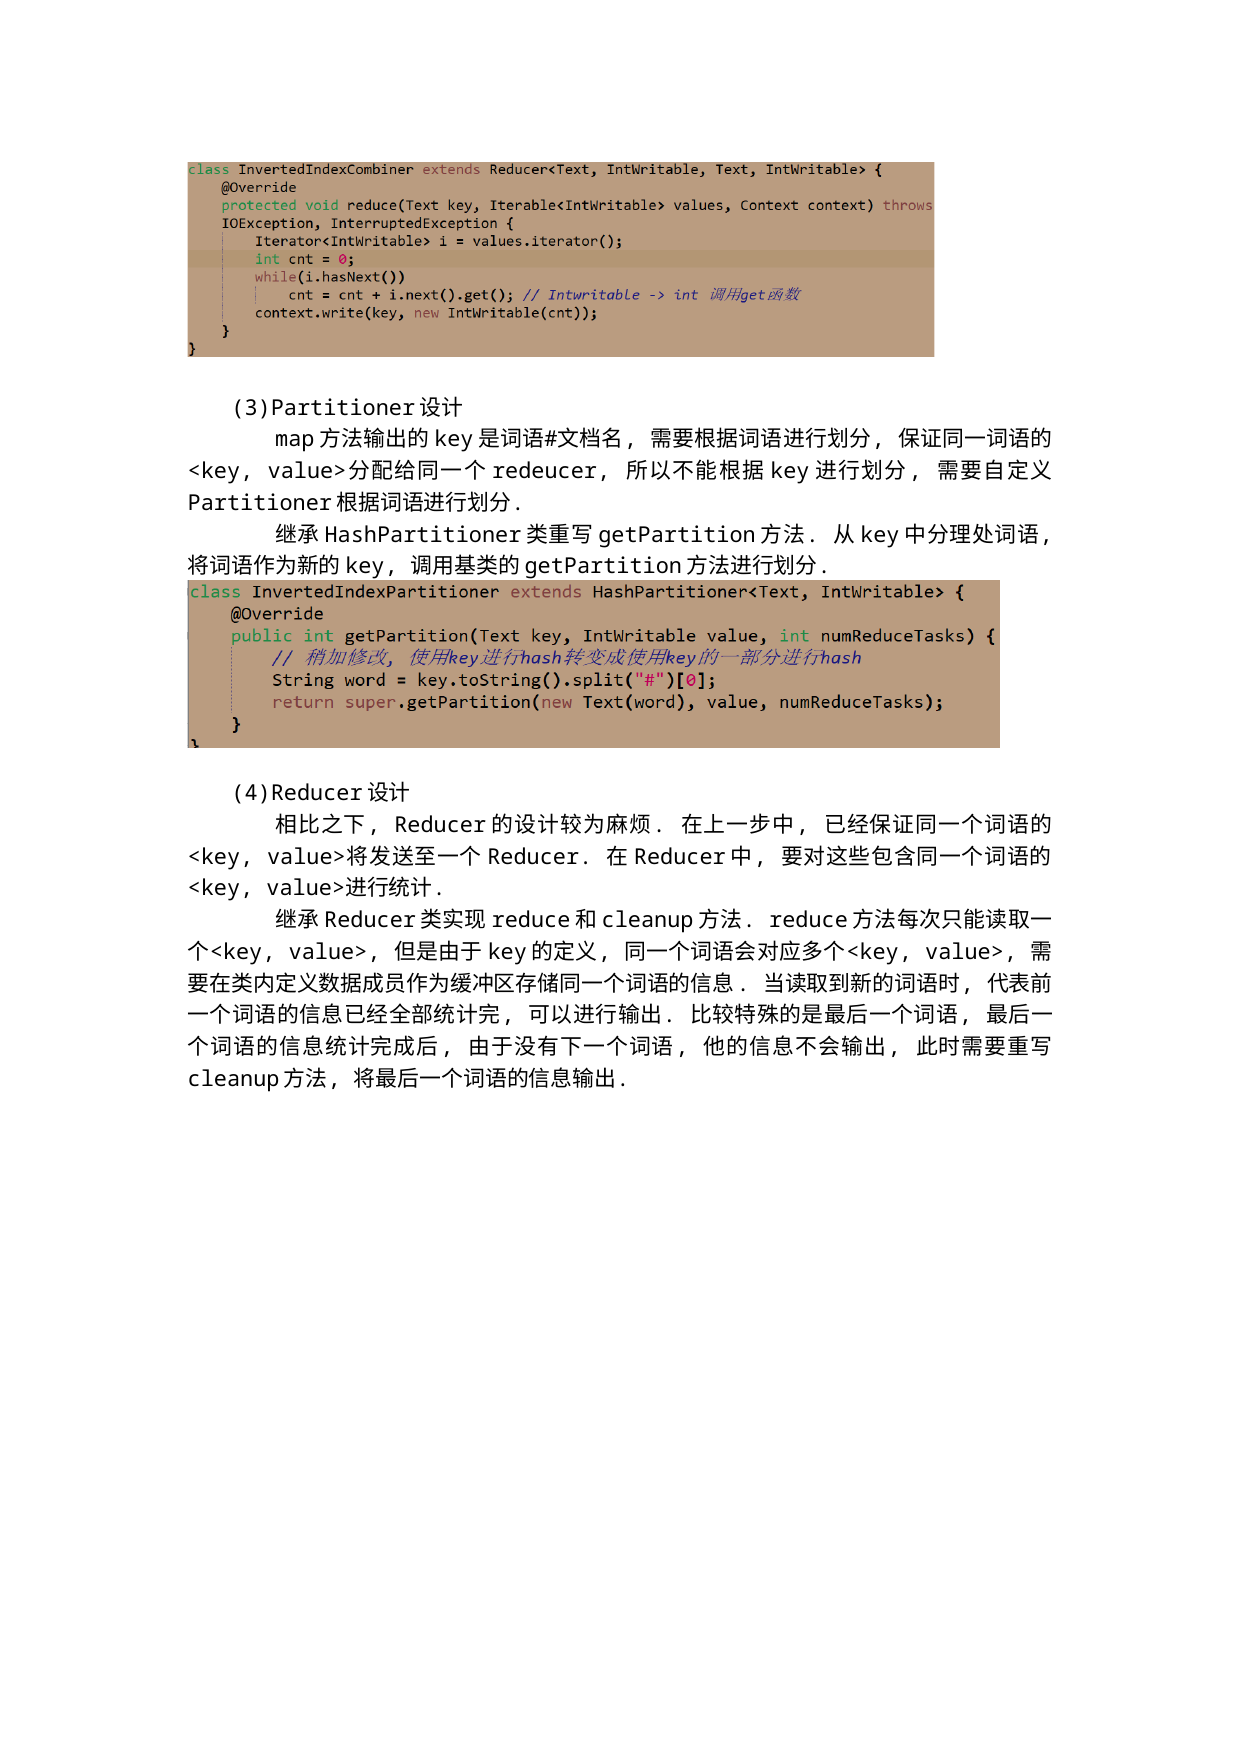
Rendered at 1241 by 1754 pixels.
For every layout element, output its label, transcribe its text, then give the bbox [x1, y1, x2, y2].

text (4)Reducer设计 [187, 775, 1053, 807]
text 相比之下, Reducer的设计较为麻烦. 在上一步中, 已经保证同一个词语的<key, value>将发送至一个Reducer. 在Reducer中, 要对这些包含同一个词语的<key, value>进行统计. [187, 807, 1053, 902]
text (3)Partitioner设计 [187, 389, 1053, 421]
text map方法输出的key是词语#文档名, 需要根据词语进行划分, 保证同一词语的<key, value>分配给同一个redeucer, 所以不能根据key进行划分, 需要自定义Partitioner根据词语进行划分. [187, 421, 1053, 517]
picture [187, 580, 1000, 748]
text 继承Reducer类实现reduce和cleanup方法. reduce方法每次只能读取一个<key, value>, 但是由于key的定义, 同一个词语会对应多个<key, value>, 需要在类内定义数据成员作为缓冲区存储同一个词语的信息. 当读取到新的词语时, 代表前一个词语的信息已经全部统计完, 可以进行输出. 比较特殊的是最后一个词语, 最后一个词语的信息统计完成后, 由于没有下一个词语, 他的信息不会输出, 此时需要重写cleanup方法, 将最后一个词语的信息输出. [187, 902, 1053, 1093]
picture [187, 162, 935, 357]
text 继承HashPartitioner类重写getPartition方法. 从key中分理处词语, 将词语作为新的key, 调用基类的getPartition方法进行划分. [187, 517, 1053, 580]
